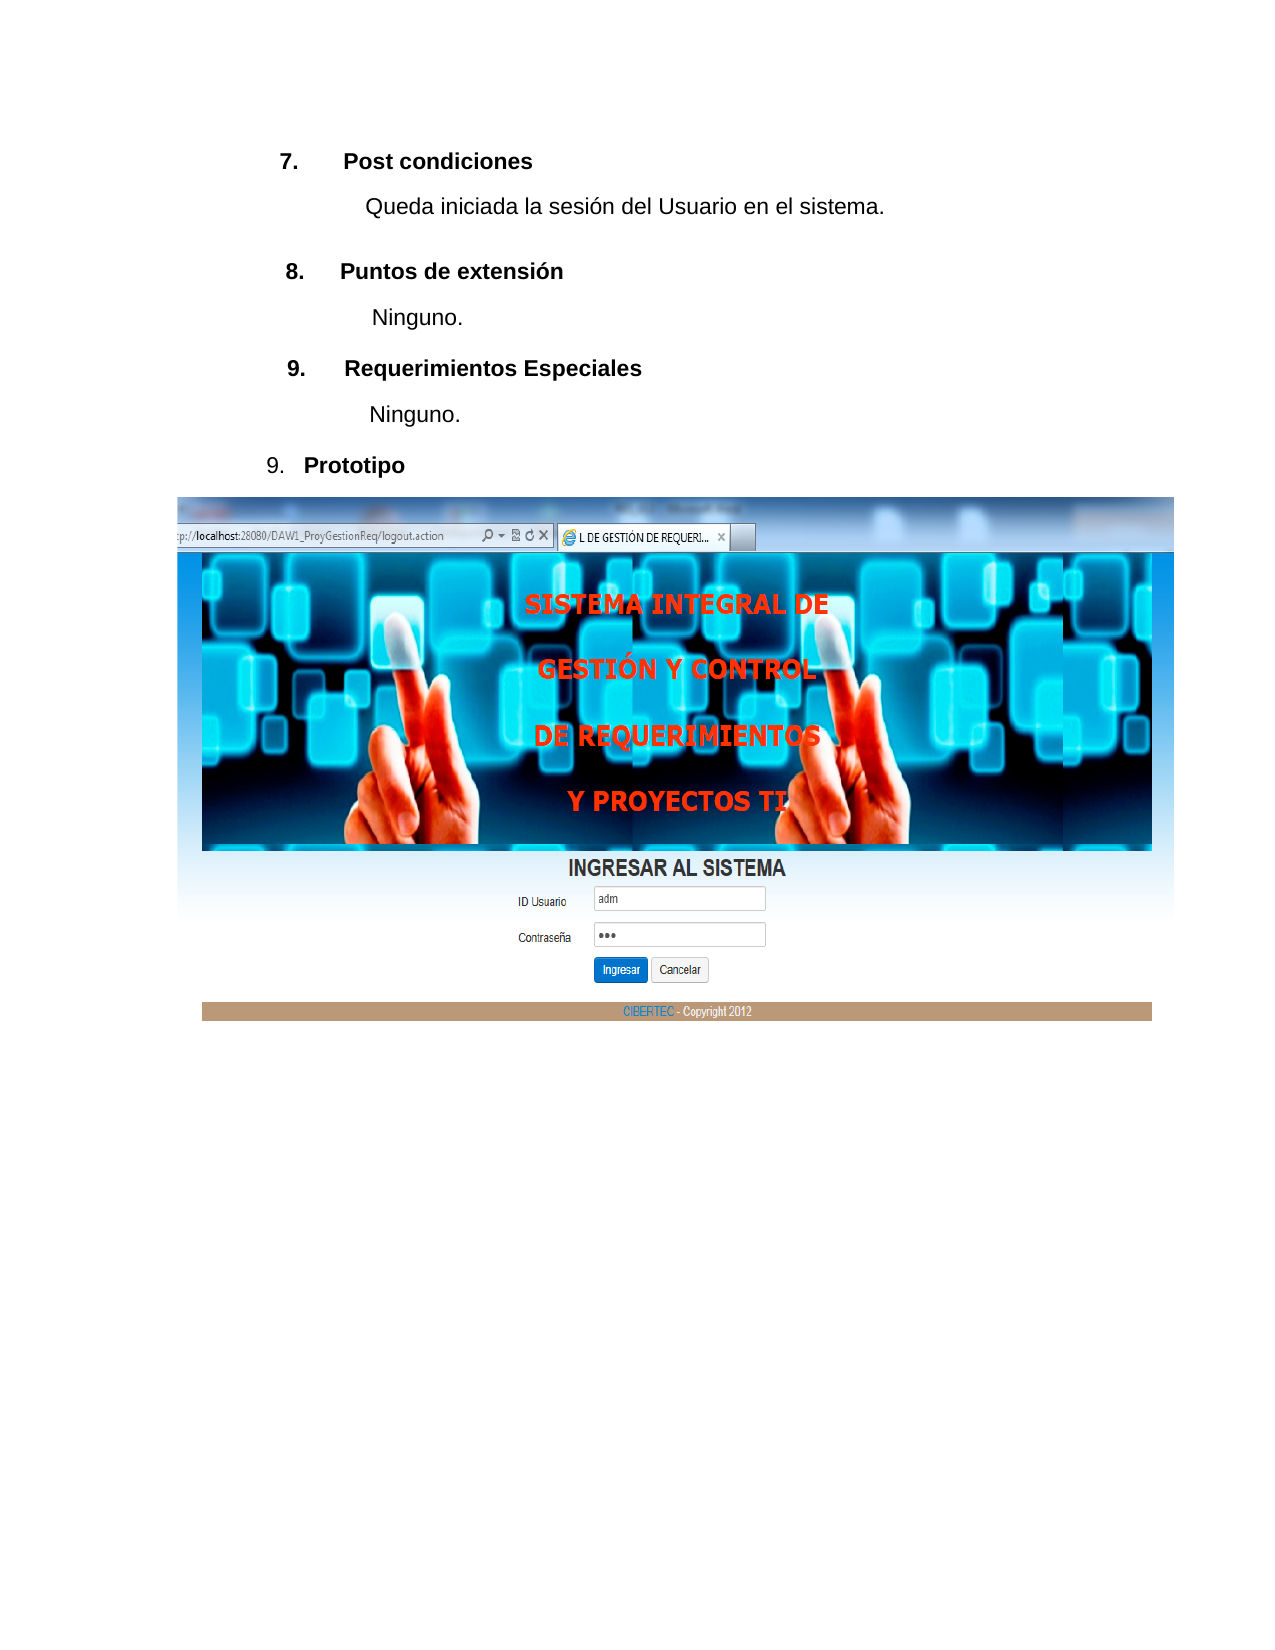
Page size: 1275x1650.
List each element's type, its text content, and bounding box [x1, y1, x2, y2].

subtitle Prototipo [266, 452, 1098, 478]
picture [177, 497, 1174, 1036]
text Queda iniciada la sesión del Usuario en el sistema. [340, 193, 1098, 220]
text Ninguno. [340, 303, 1098, 330]
subtitle 9. Requerimientos Especiales [192, 355, 1098, 381]
subtitle 8. Puntos de extensión [177, 258, 1098, 284]
subtitle 7. Post condiciones [222, 148, 1098, 174]
text Ninguno. [177, 401, 1098, 427]
